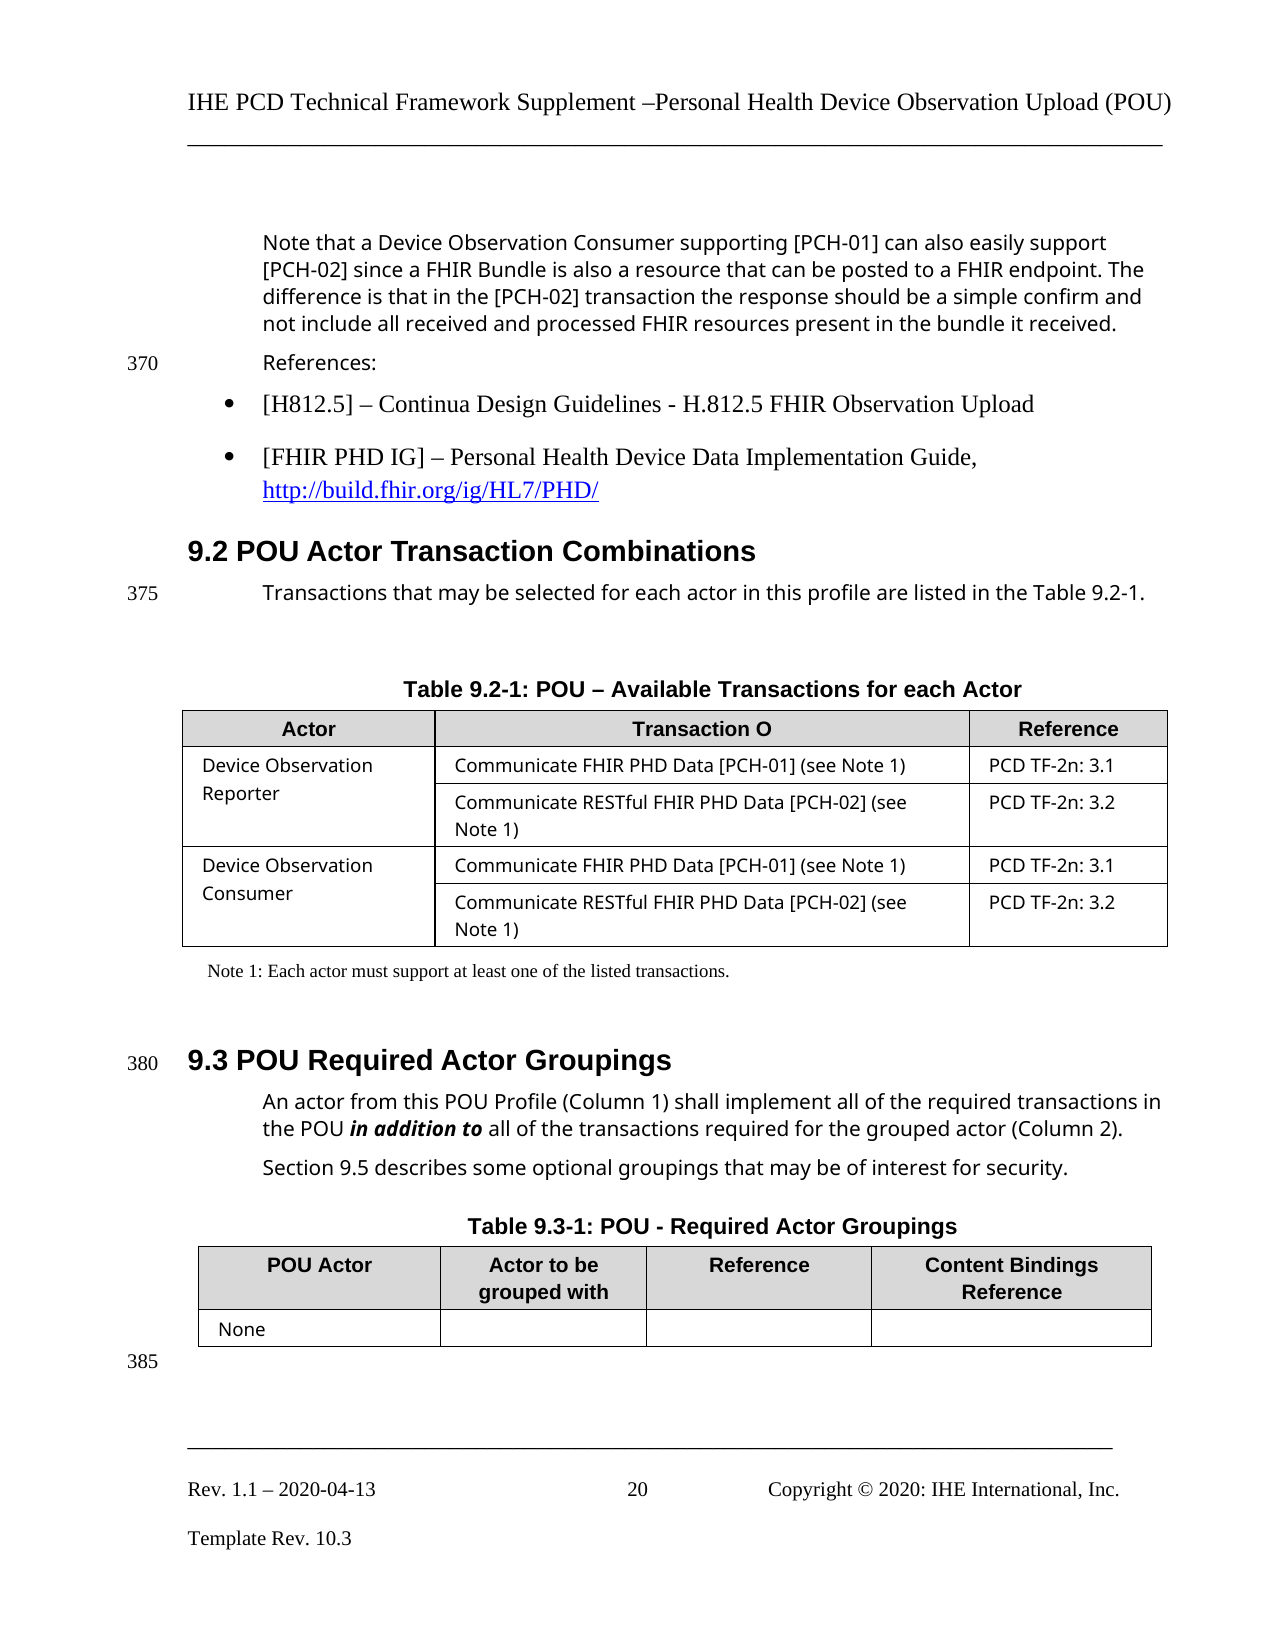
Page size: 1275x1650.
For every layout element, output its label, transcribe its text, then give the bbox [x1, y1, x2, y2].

table_cell Communicate FHIR PHD Data [PCH-01] (see Note 1) [436, 747, 969, 782]
table_cell PCD TF-2n: 3.1 [970, 847, 1167, 882]
table_header Actor [183, 711, 434, 746]
list [H812.5] – Continua Design Guidelines - H.812.5 FHIR Observation Upload [225, 389, 1162, 417]
text Transactions that may be selected for each actor in this profile are listed in the Table 9.2-1. [262, 578, 1162, 605]
list [FHIR PHD IG] – Personal Health Device Data Implementation Guide, http://build.fhir.org/ig/HL7/PHD/ [225, 442, 1162, 504]
text Section 9.5 describes some optional groupings that may be of interest for security. [262, 1154, 1162, 1181]
table_cell [647, 1310, 871, 1346]
title Table 9.3-1: POU - Required Actor Groupings [262, 1212, 1162, 1239]
text References: [262, 349, 1162, 376]
subtitle 9.3 POU Required Actor Groupings [187, 1043, 1162, 1076]
table_cell [441, 1310, 646, 1346]
table_cell PCD TF-2n: 3.2 [970, 784, 1167, 846]
table_cell Communicate RESTful FHIR PHD Data [PCH-02] (see Note 1) [436, 884, 969, 946]
text An actor from this POU Profile (Column 1) shall implement all of the required transactions in the POU in addition to all of the transactions required for the grouped actor (Column 2). [262, 1087, 1162, 1142]
table_header Transaction O [436, 711, 969, 746]
table_cell Communicate FHIR PHD Data [PCH-01] (see Note 1) [436, 847, 969, 882]
text Note that a Device Observation Consumer supporting [PCH-01] can also easily support [PCH-02] since a FHIR Bundle is also a resource that can be posted to a FHIR endpoint. The difference is that in the [PCH-02] transaction the response should be a simple confirm and not include all received and processed FHIR resources present in the bundle it received. [262, 228, 1162, 337]
text Note 1: Each actor must support at least one of the listed transactions. [207, 959, 1162, 981]
table_cell Device Observation Reporter [183, 747, 434, 846]
table_header Actor to be grouped with [441, 1247, 646, 1309]
table_header Reference [647, 1247, 871, 1309]
table_cell Communicate RESTful FHIR PHD Data [PCH-02] (see Note 1) [436, 784, 969, 846]
table_cell Device Observation Consumer [183, 847, 434, 946]
table_cell PCD TF-2n: 3.2 [970, 884, 1167, 946]
table_cell [872, 1310, 1151, 1346]
table_header POU Actor [199, 1247, 440, 1309]
table_header Reference [970, 711, 1167, 746]
table_cell None [199, 1310, 440, 1346]
table_cell PCD TF-2n: 3.1 [970, 747, 1167, 782]
subtitle 9.2 POU Actor Transaction Combinations [187, 533, 1162, 567]
table_header Content Bindings Reference [872, 1247, 1151, 1309]
title Table 9.2-1: POU – Available Transactions for each Actor [262, 676, 1162, 703]
